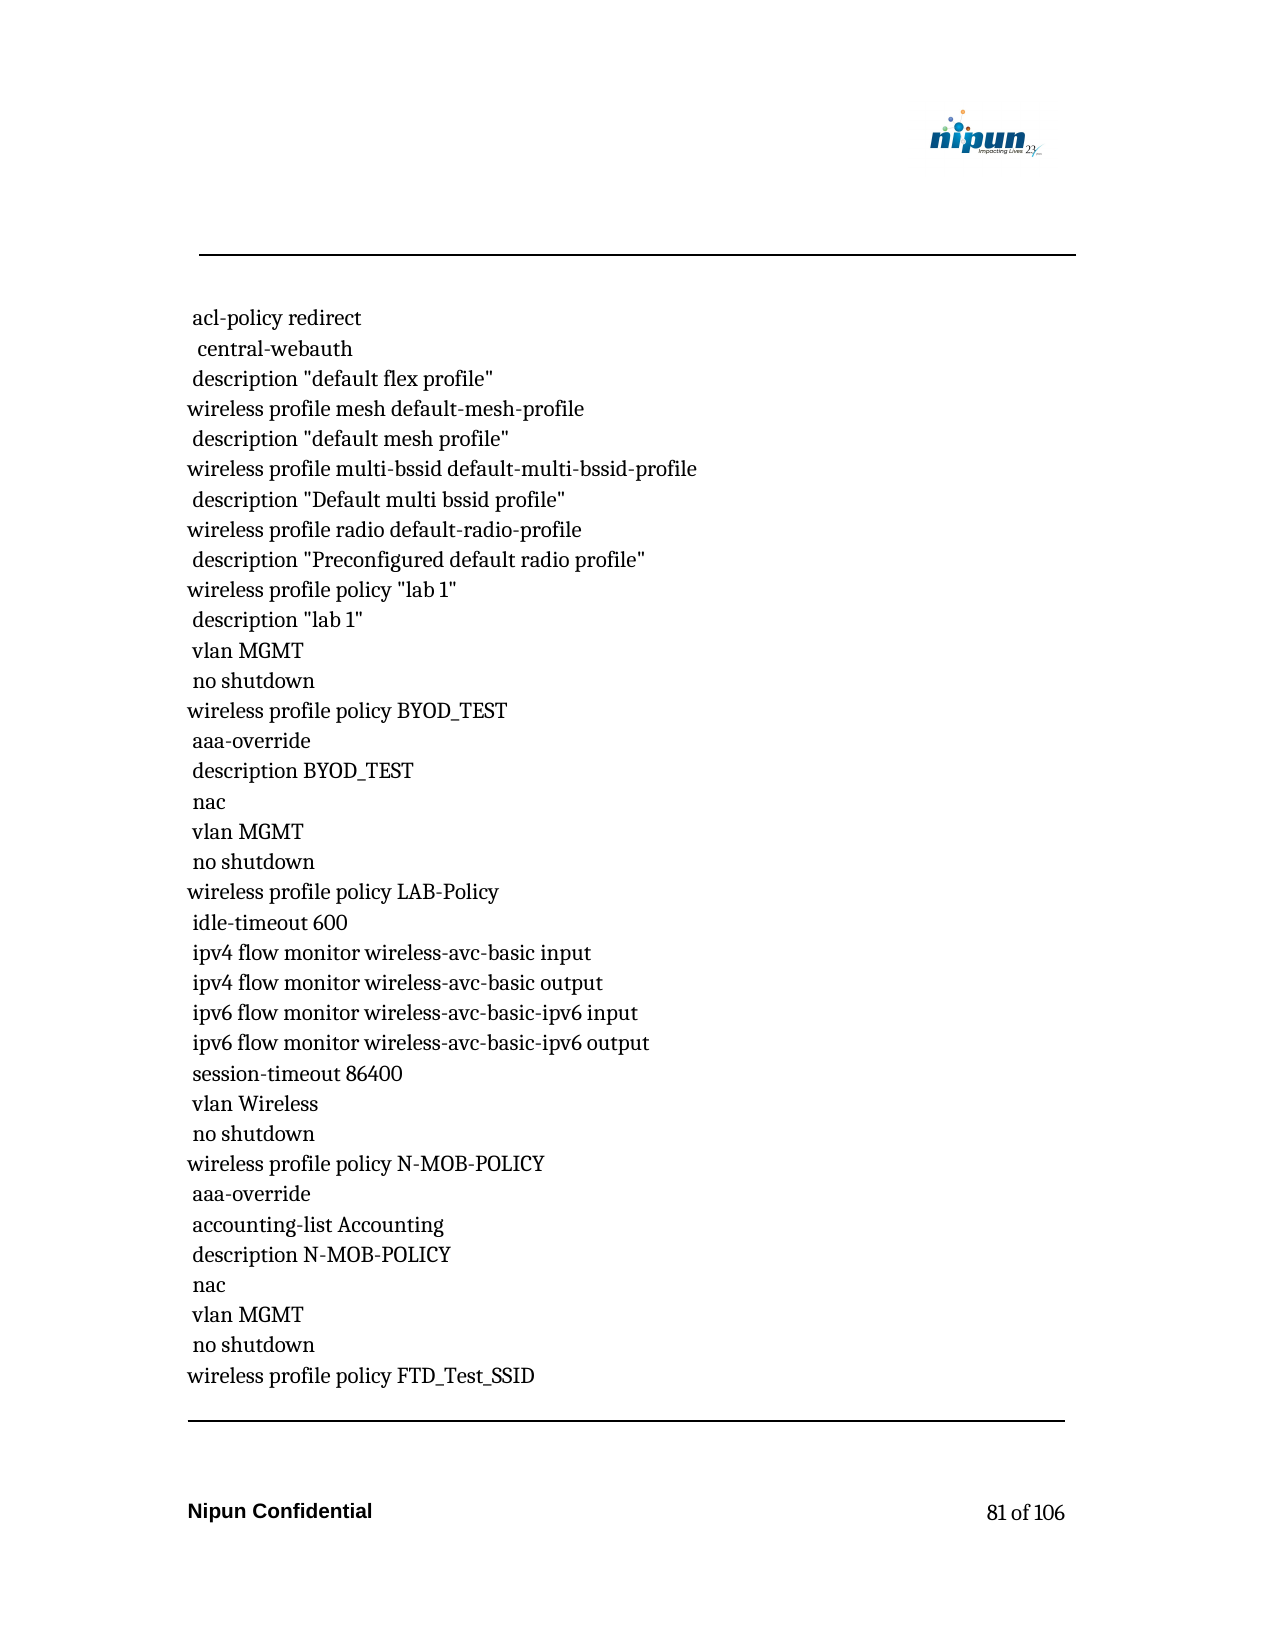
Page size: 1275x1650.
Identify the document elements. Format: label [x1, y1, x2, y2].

picture [907, 101, 1058, 177]
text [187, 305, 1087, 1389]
